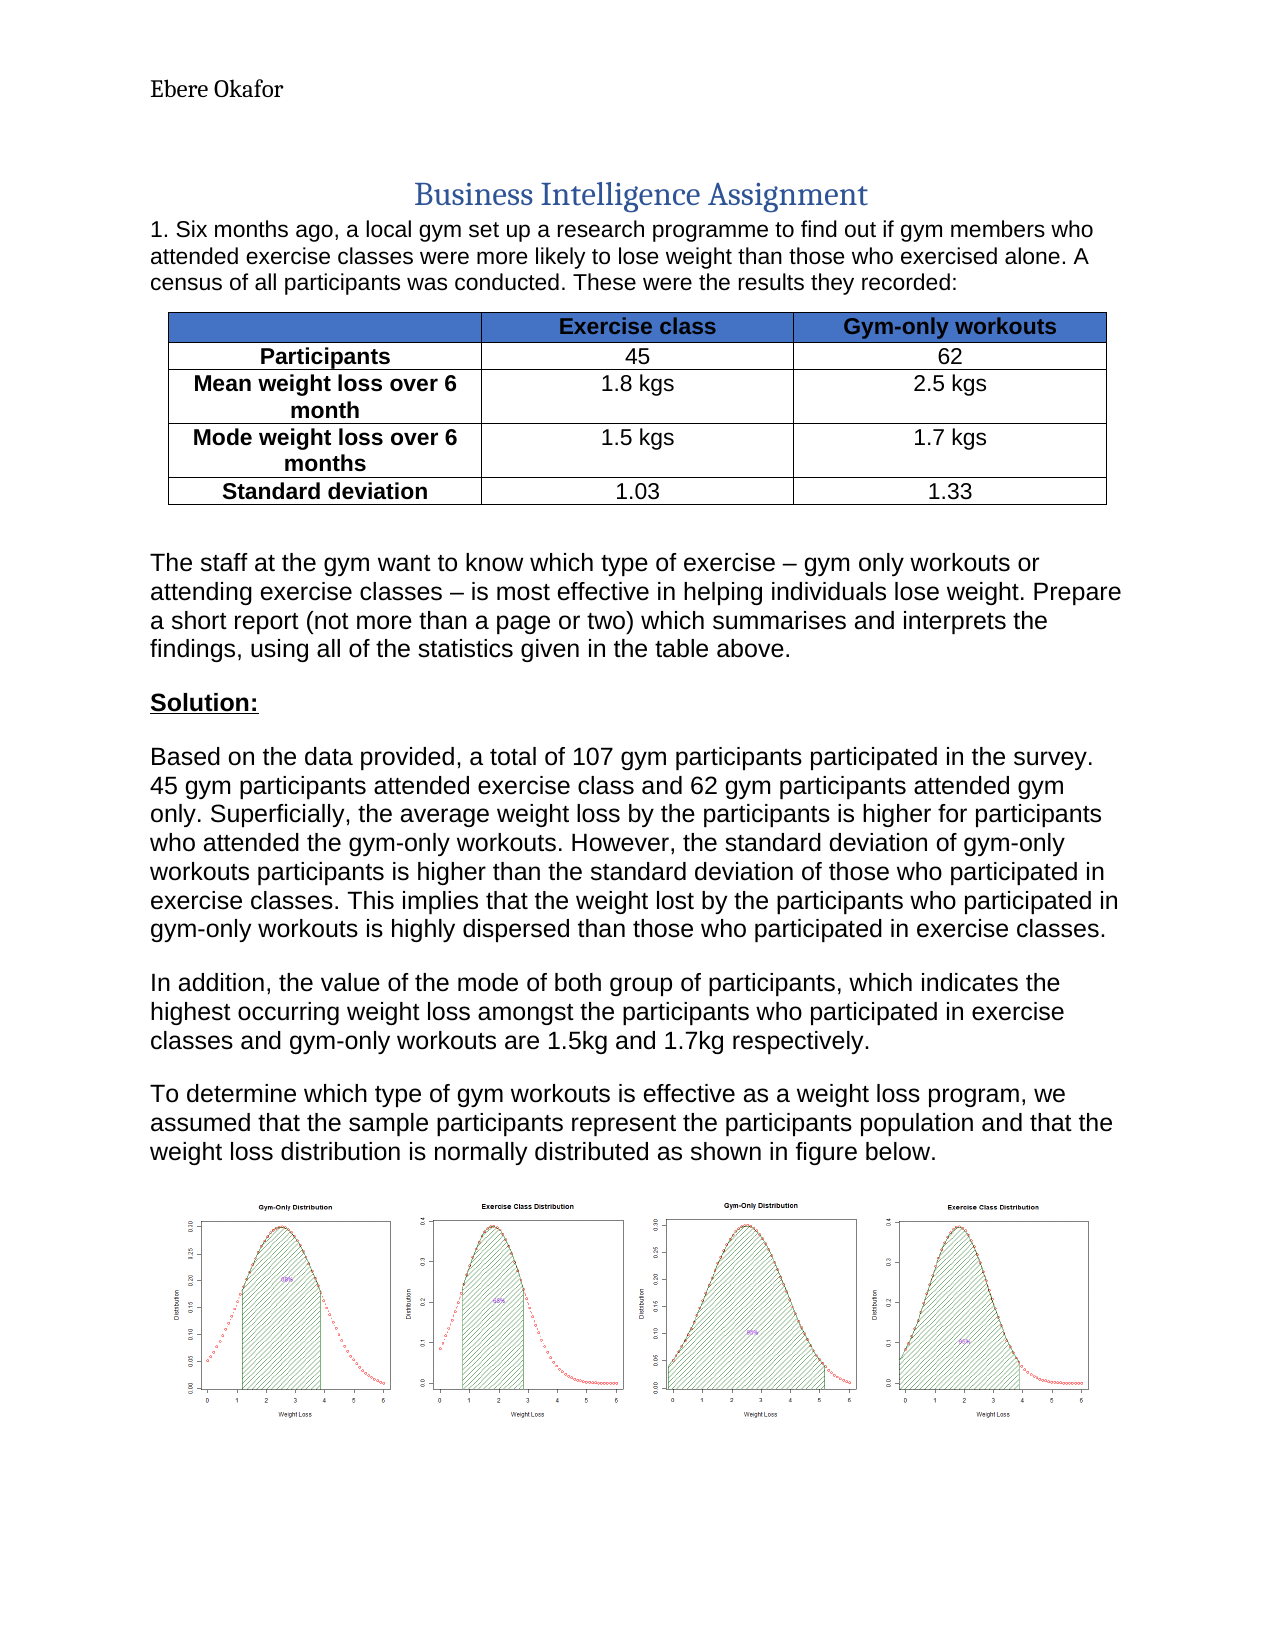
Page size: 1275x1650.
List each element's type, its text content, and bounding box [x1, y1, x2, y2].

text Based on the data provided, a total of 107 gym participants participated in the survey. 45 gym participants attended exercise class and 62 gym participants attended gym only. Superficially, the average weight loss by the participants is higher for participants who attended the gym-only workouts. However, the standard deviation of gym-only workouts participants is higher than the standard deviation of those who participated in exercise classes. This implies that the weight lost by the participants who participated in gym-only workouts is highly dispersed than those who participated in exercise classes. [150, 742, 1125, 943]
text Solution: [150, 688, 1125, 717]
table_cell 2.5 kgs [794, 370, 1106, 423]
table_header Exercise class [482, 313, 793, 342]
table_cell 1.33 [794, 478, 1106, 504]
subtitle Business Intelligence Assignment [150, 175, 1125, 213]
table_cell 1.8 kgs [482, 370, 793, 423]
text To determine which type of gym workouts is effective as a weight loss program, we assumed that the sample participants represent the participants population and that the weight loss distribution is normally distributed as shown in figure below. [150, 1079, 1125, 1166]
table_cell 1.7 kgs [794, 424, 1106, 477]
table_cell 45 [482, 343, 793, 369]
text The staff at the gym want to know which type of exercise – gym only workouts or attending exercise classes – is most effective in helping individuals lose weight. Prepare a short report (not more than a page or two) which summarises and interprets the findings, using all of the statistics given in the table above. [150, 548, 1125, 663]
table_cell 1.03 [482, 478, 793, 504]
text In addition, the value of the mode of both group of participants, which indicates the highest occurring weight loss amongst the participants who participated in exercise classes and gym-only workouts are 1.5kg and 1.7kg respectively. [150, 968, 1125, 1054]
table_cell Participants [169, 343, 481, 369]
table_cell Standard deviation [169, 478, 481, 504]
text 1. Six months ago, a local gym set up a research programme to find out if gym members who attended exercise classes were more likely to lose weight than those who exercised alone. A census of all participants was conducted. These were the results they recorded: [150, 216, 1125, 295]
table_header [169, 313, 481, 342]
table_cell 1.5 kgs [482, 424, 793, 477]
table_cell Mean weight loss over 6 month [169, 370, 481, 423]
table_header Gym-only workouts [794, 313, 1106, 342]
table_cell Mode weight loss over 6 months [169, 424, 481, 477]
picture [172, 1190, 1103, 1425]
table_cell 62 [794, 343, 1106, 369]
